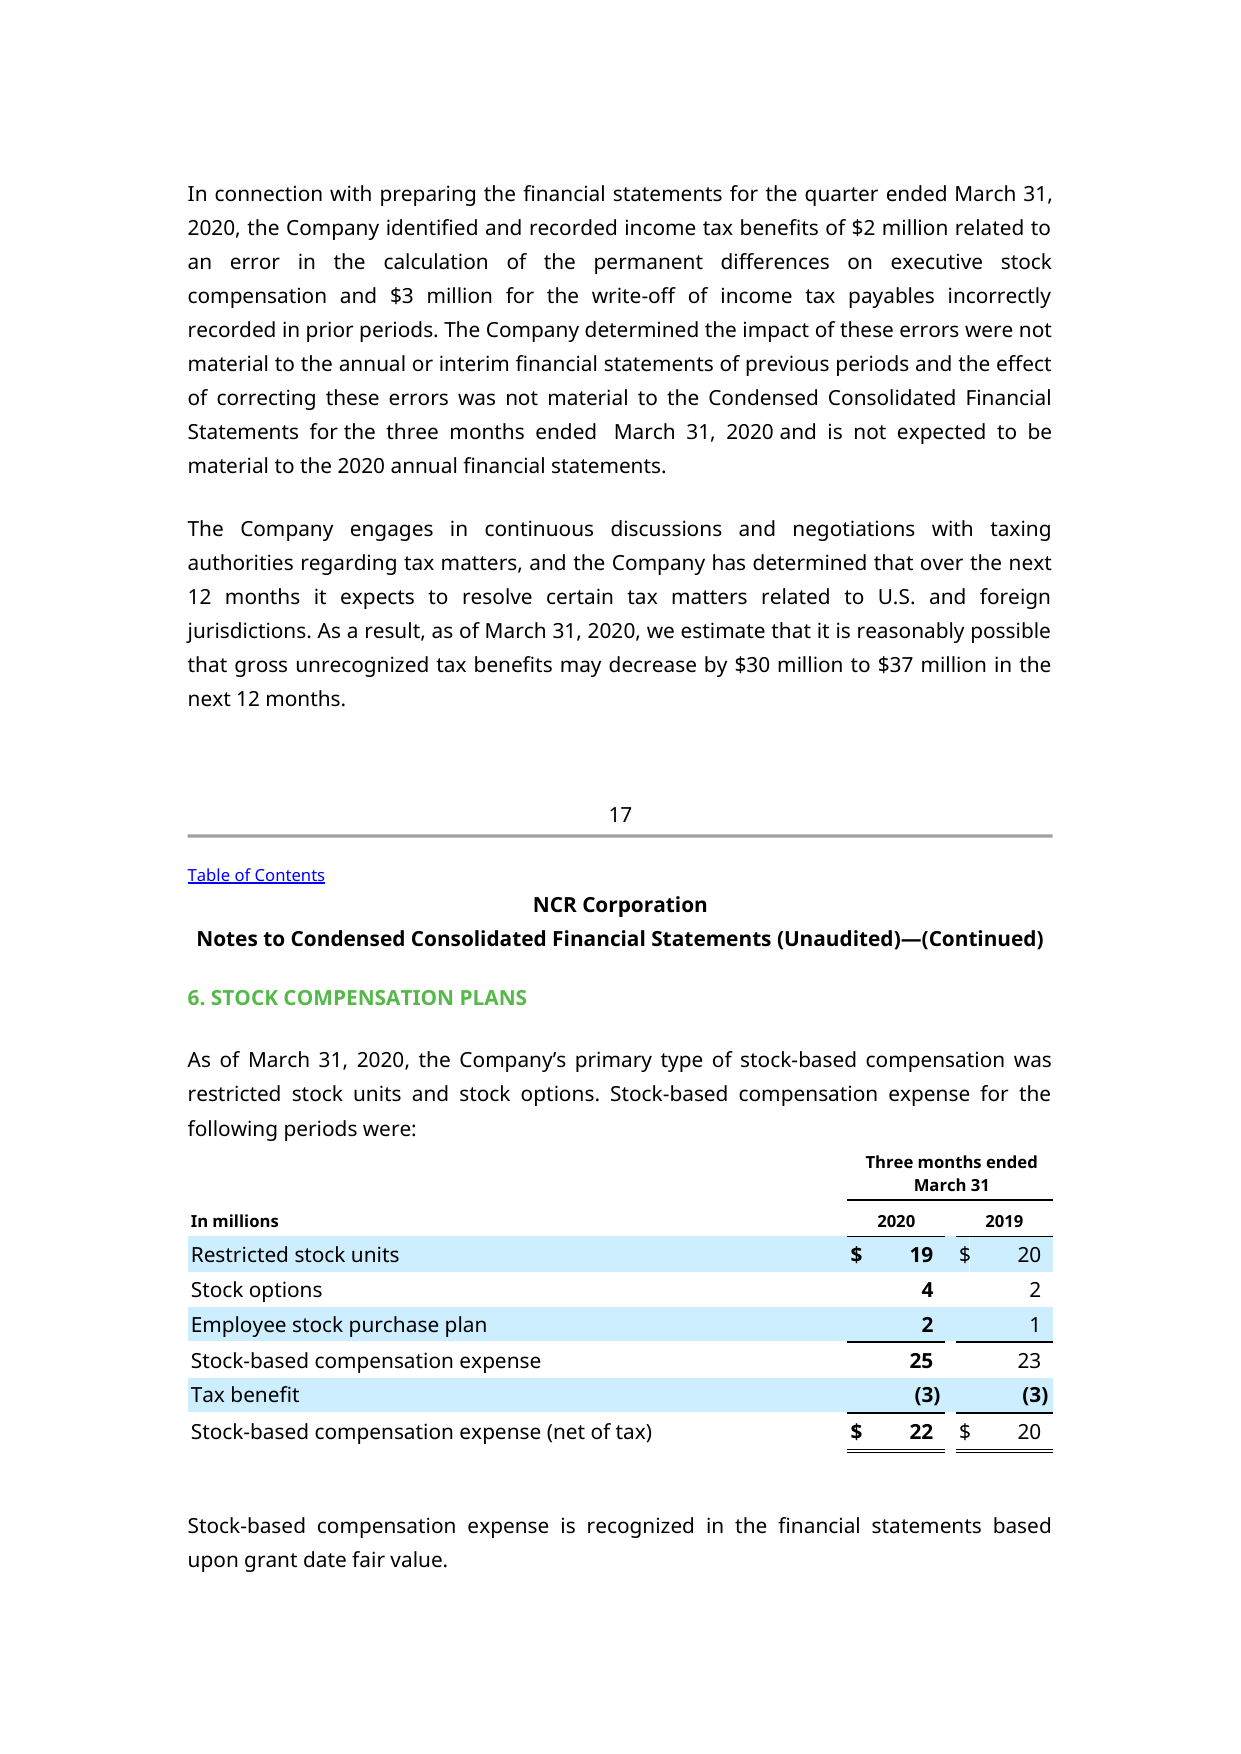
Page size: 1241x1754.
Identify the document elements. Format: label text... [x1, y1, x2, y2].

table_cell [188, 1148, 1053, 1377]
text 6. STOCK COMPENSATION PLANS [187, 983, 1053, 1011]
text 17 [187, 800, 1053, 829]
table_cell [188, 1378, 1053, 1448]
text Table of Contents [187, 863, 1053, 886]
text As of March 31, 2020, the Company’s primary type of stock-based compensation was restricted stock units and stock options. Stock-based compensation expense for the following periods were: [187, 1046, 1053, 1142]
text NCR Corporation [187, 890, 1053, 919]
text The Company engages in continuous discussions and negotiations with taxing authorities regarding tax matters, and the Company has determined that over the next 12 months it expects to resolve certain tax matters related to U.S. and foreign jurisdictions. As a result, as of March 31, 2020, we estimate that it is reasonably possible that gross unrecognized tax benefits may decrease by $30 million to $37 million in the next 12 months. [187, 514, 1053, 713]
text In connection with preparing the financial statements for the quarter ended March 31, 2020, the Company identified and recorded income tax benefits of $2 million related to an error in the calculation of the permanent differences on executive stock compensation and $3 million for the write-off of income tax payables incorrectly recorded in prior periods. The Company determined the impact of these errors were not material to the annual or interim financial statements of previous periods and the effect of correcting these errors was not material to the Condensed Consolidated Financial Statements for the three months ended March 31, 2020 and is not expected to be material to the 2020 annual financial statements. [187, 179, 1053, 480]
text Stock-based compensation expense is recognized in the financial statements based upon grant date fair value. [187, 1511, 1053, 1573]
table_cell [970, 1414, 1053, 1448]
text Notes to Condensed Consolidated Financial Statements (Unaudited)—(Continued) [187, 924, 1053, 953]
